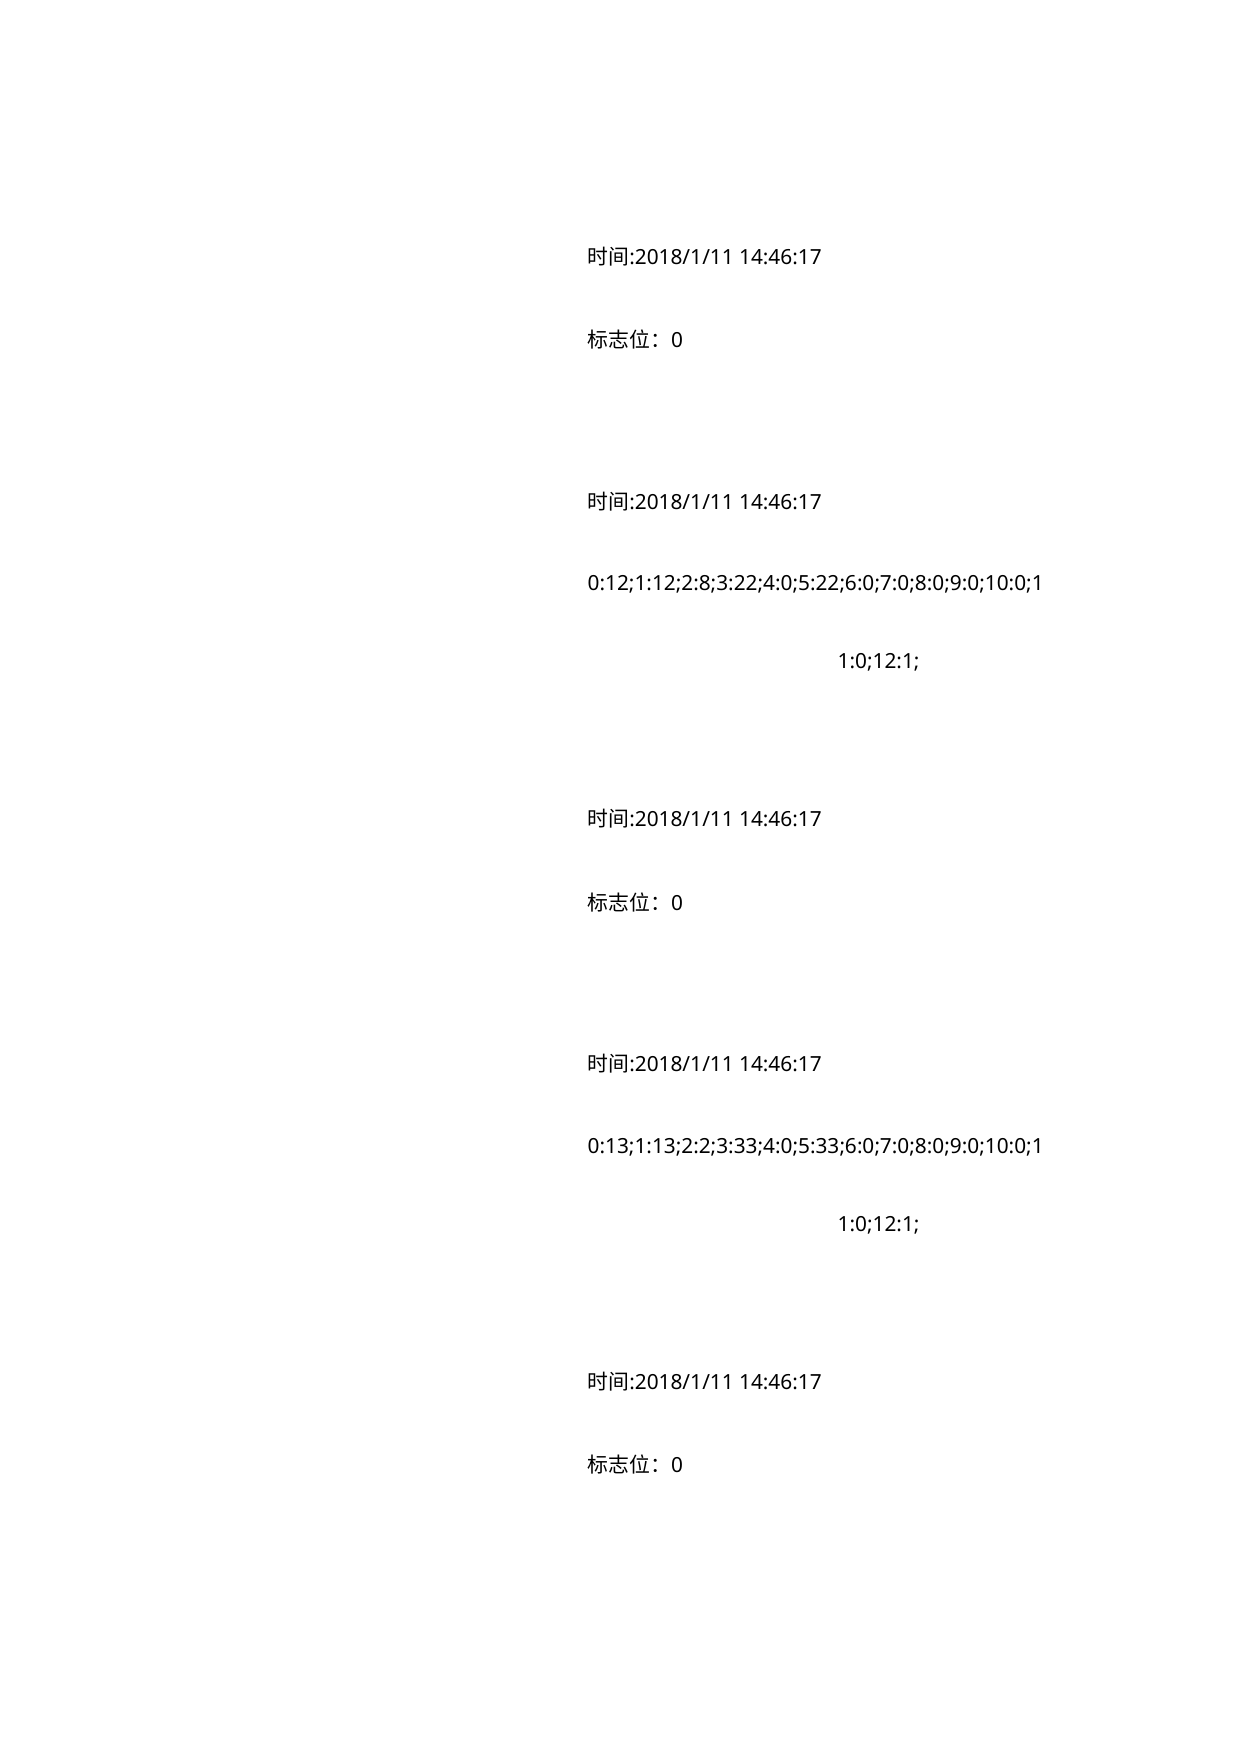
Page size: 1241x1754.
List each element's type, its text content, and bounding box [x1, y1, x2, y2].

text 标志位：0 [587, 1448, 1053, 1479]
text 时间:2018/1/11 14:46:17 [587, 485, 1053, 515]
text 标志位：0 [587, 323, 1053, 354]
text 时间:2018/1/11 14:46:17 [587, 1365, 1053, 1395]
text 0:13;1:13;2:2;3:33;4:0;5:33;6:0;7:0;8:0;9:0;10:0;11:0;12:1; [587, 1131, 1053, 1237]
text 时间:2018/1/11 14:46:17 [587, 1047, 1053, 1078]
text 0:12;1:12;2:8;3:22;4:0;5:22;6:0;7:0;8:0;9:0;10:0;11:0;12:1; [587, 568, 1053, 675]
text 时间:2018/1/11 14:46:17 [587, 240, 1053, 270]
text 标志位：0 [587, 886, 1053, 916]
text 时间:2018/1/11 14:46:17 [587, 803, 1053, 833]
